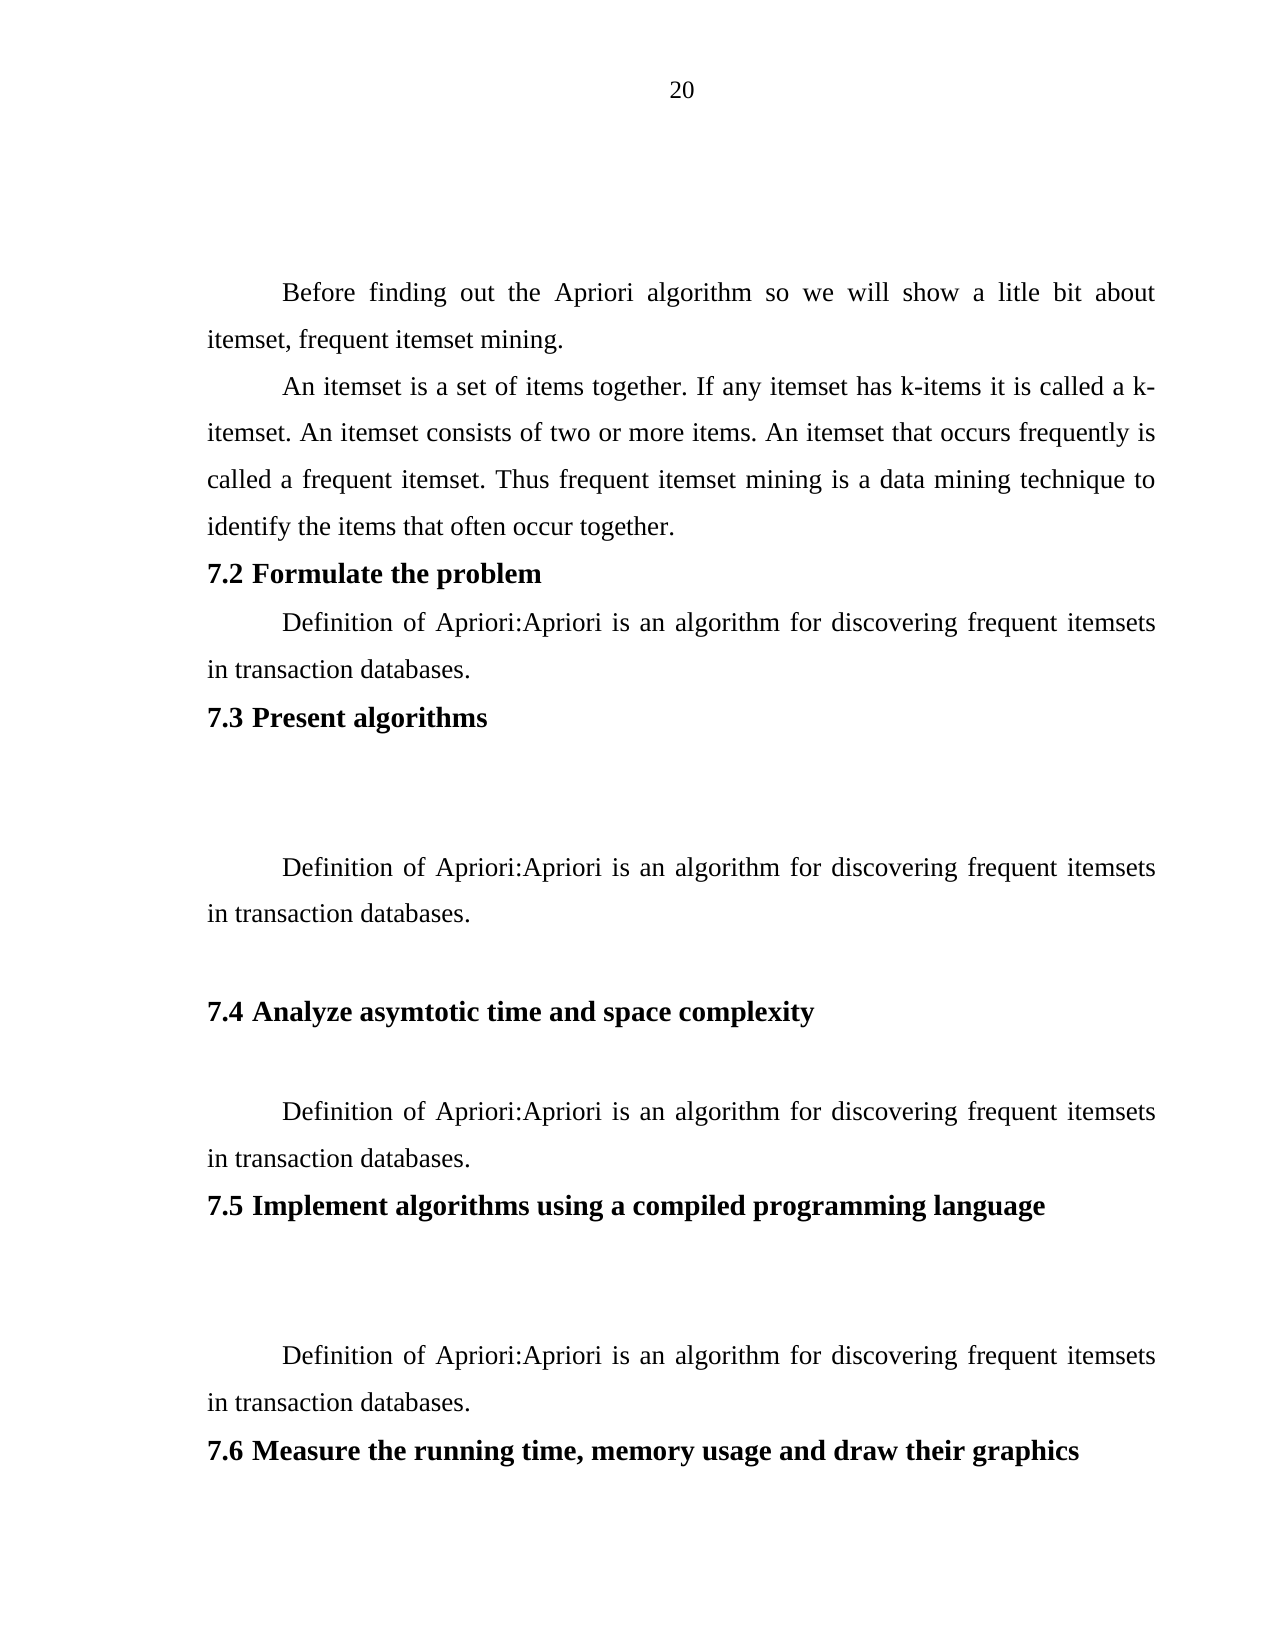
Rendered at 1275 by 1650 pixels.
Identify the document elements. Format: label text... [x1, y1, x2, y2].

text Definition of Apriori:Apriori is an algorithm for discovering frequent itemsets in transaction databases. [207, 1095, 1157, 1173]
text Definition of Apriori:Apriori is an algorithm for discovering frequent itemsets in transaction databases. [207, 607, 1157, 684]
text Definition of Apriori:Apriori is an algorithm for discovering frequent itemsets in transaction databases. [207, 1339, 1157, 1417]
list Analyze asymtotic time and space complexity [207, 994, 1157, 1028]
list Present algorithms [207, 700, 1157, 733]
list Implement algorithms using a compiled programming language [207, 1188, 1157, 1222]
text Definition of Apriori:Apriori is an algorithm for discovering frequent itemsets in transaction databases. [207, 851, 1157, 929]
text An itemset is a set of items together. If any itemset has k-items it is called a k-itemset. An itemset consists of two or more items. An itemset that occurs frequently is called a frequent itemset. Thus frequent itemset mining is a data mining technique to identify the items that often occur together. [207, 369, 1157, 541]
list Formulate the problem [207, 556, 1157, 590]
text Before finding out the Apriori algorithm so we will show a litle bit about itemset, frequent itemset mining. [207, 276, 1157, 354]
list Measure the running time, memory usage and draw their graphics [207, 1433, 1157, 1466]
